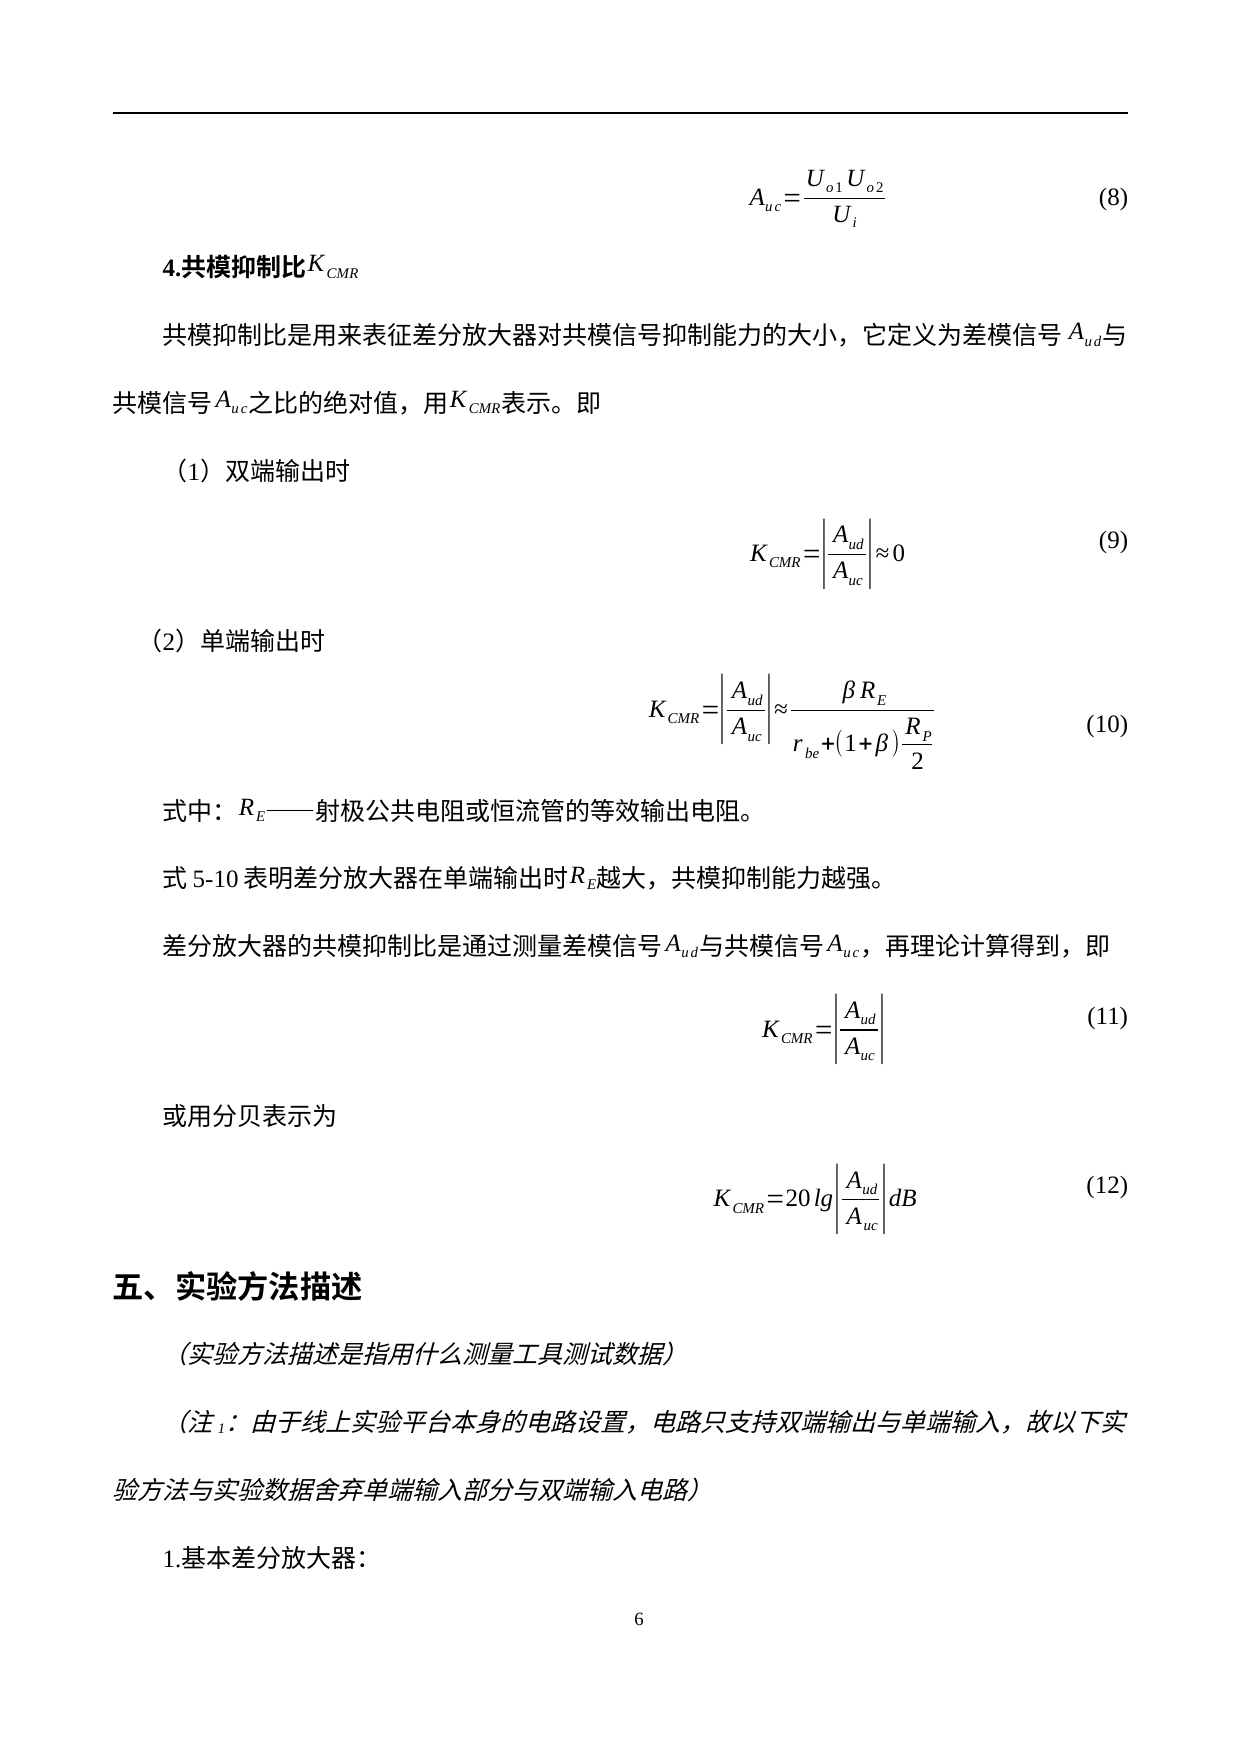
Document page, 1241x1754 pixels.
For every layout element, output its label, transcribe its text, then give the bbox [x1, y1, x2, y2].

text (8) [112, 164, 1128, 232]
text 4.共模抑制比 [112, 232, 1128, 300]
text 1.基本差分放大器： [112, 1522, 1128, 1590]
text (9) [112, 503, 1128, 605]
text (11) [112, 979, 1128, 1081]
text 差分放大器的共模抑制比是通过测量差模信号与共模信号，再理论计算得到，即 [112, 911, 1128, 979]
text （2）单端输出时 [112, 605, 1128, 673]
text 式5-10表明差分放大器在单端输出时越大，共模抑制能力越强。 [112, 843, 1128, 911]
text （实验方法描述是指用什么测量工具测试数据） [112, 1318, 1128, 1386]
text （注1：由于线上实验平台本身的电路设置，电路只支持双端输出与单端输入，故以下实验方法与实验数据舍弃单端输入部分与双端输入电路） [112, 1386, 1128, 1522]
subtitle 五、实验方法描述 [112, 1251, 1128, 1318]
text (12) [112, 1149, 1128, 1251]
text (10) [112, 673, 1128, 775]
text 或用分贝表示为 [112, 1081, 1128, 1149]
text 共模抑制比是用来表征差分放大器对共模信号抑制能力的大小，它定义为差模信号与共模信号之比的绝对值，用表示。即 [112, 300, 1128, 436]
text 式中：——射极公共电阻或恒流管的等效输出电阻。 [112, 775, 1128, 843]
text （1）双端输出时 [112, 436, 1128, 503]
